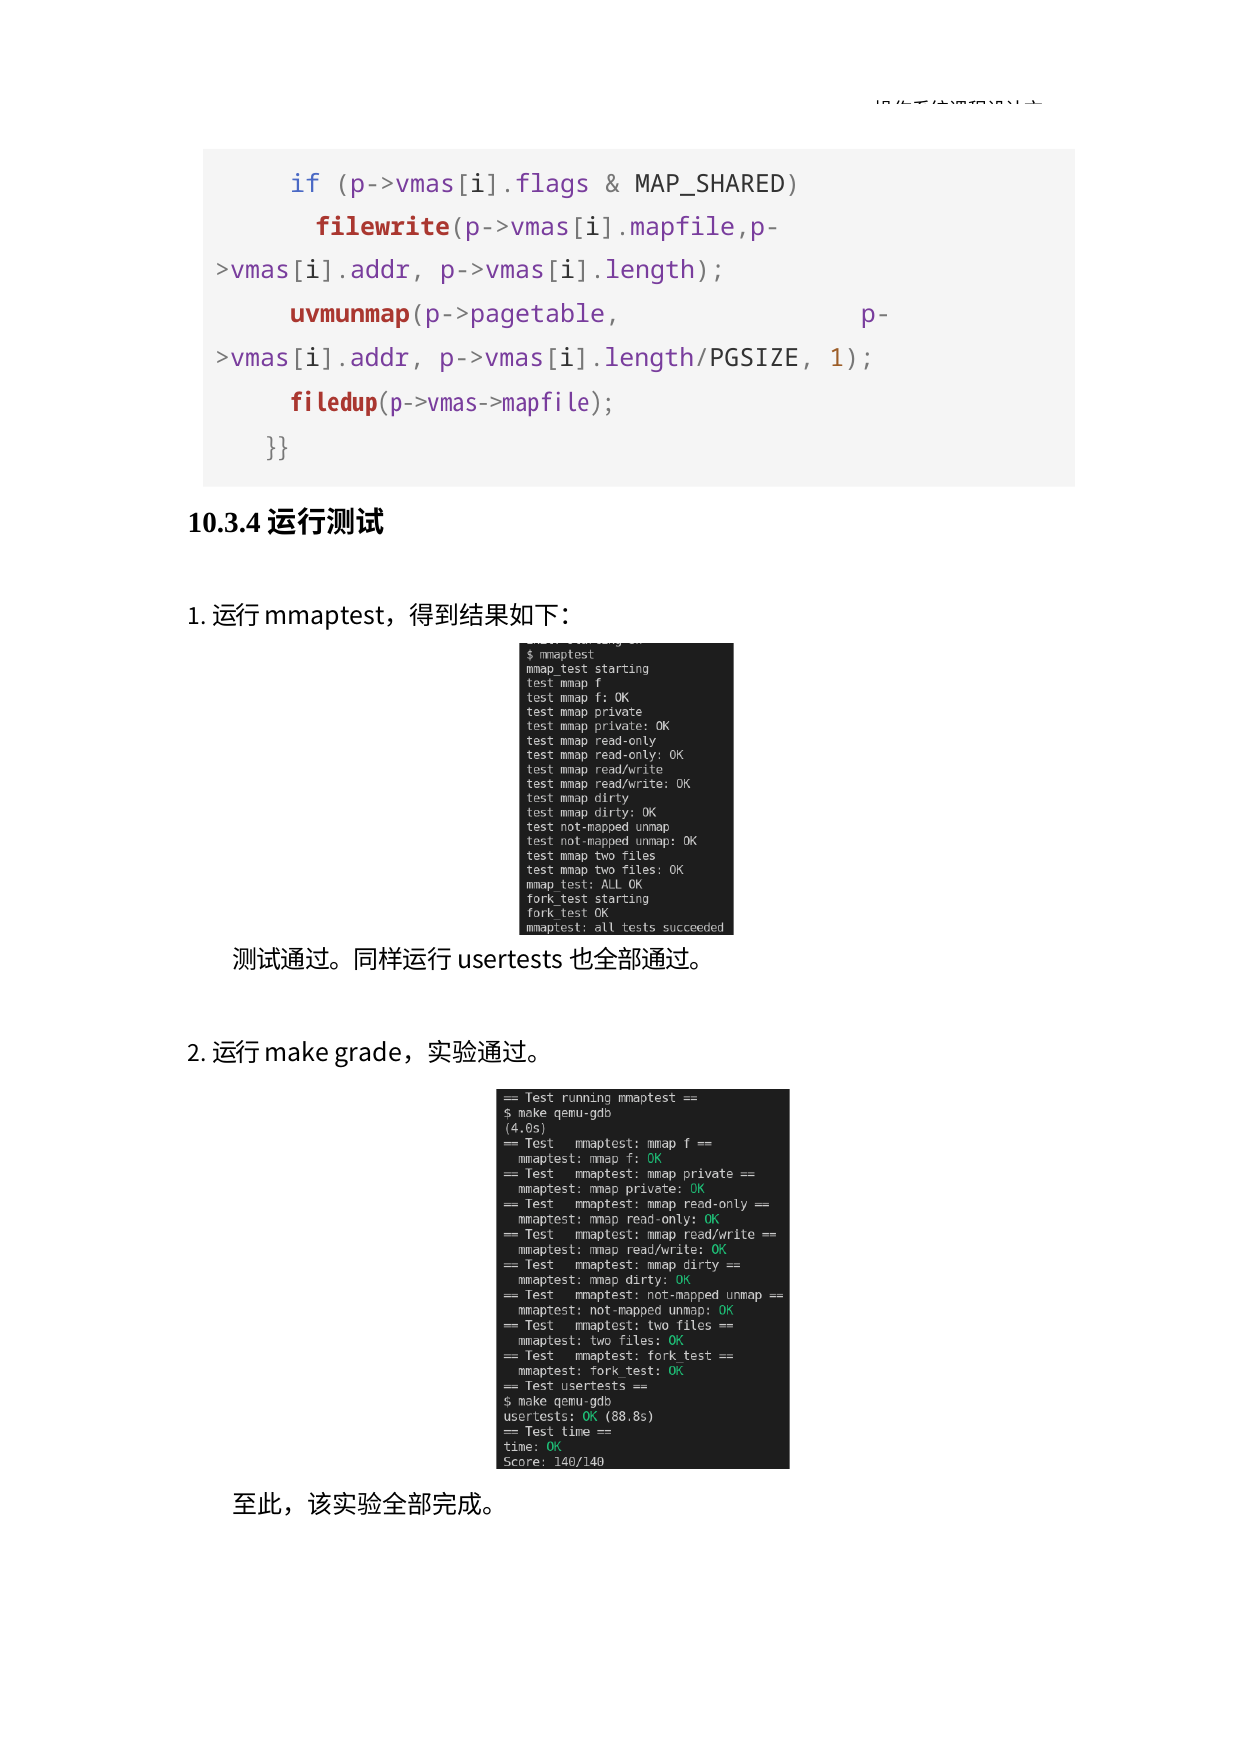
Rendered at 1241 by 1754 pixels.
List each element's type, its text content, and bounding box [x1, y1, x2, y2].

text 测试通过。同样运行 usertests 也全部通过。 [187, 939, 1090, 976]
picture [519, 643, 734, 935]
list 运行 make grade，实验通过。 [187, 1033, 1090, 1069]
subtitle 10.3.4 运行测试 [187, 499, 1090, 541]
list 运行 mmaptest，得到结果如下： [187, 595, 1090, 631]
picture [496, 1089, 790, 1469]
